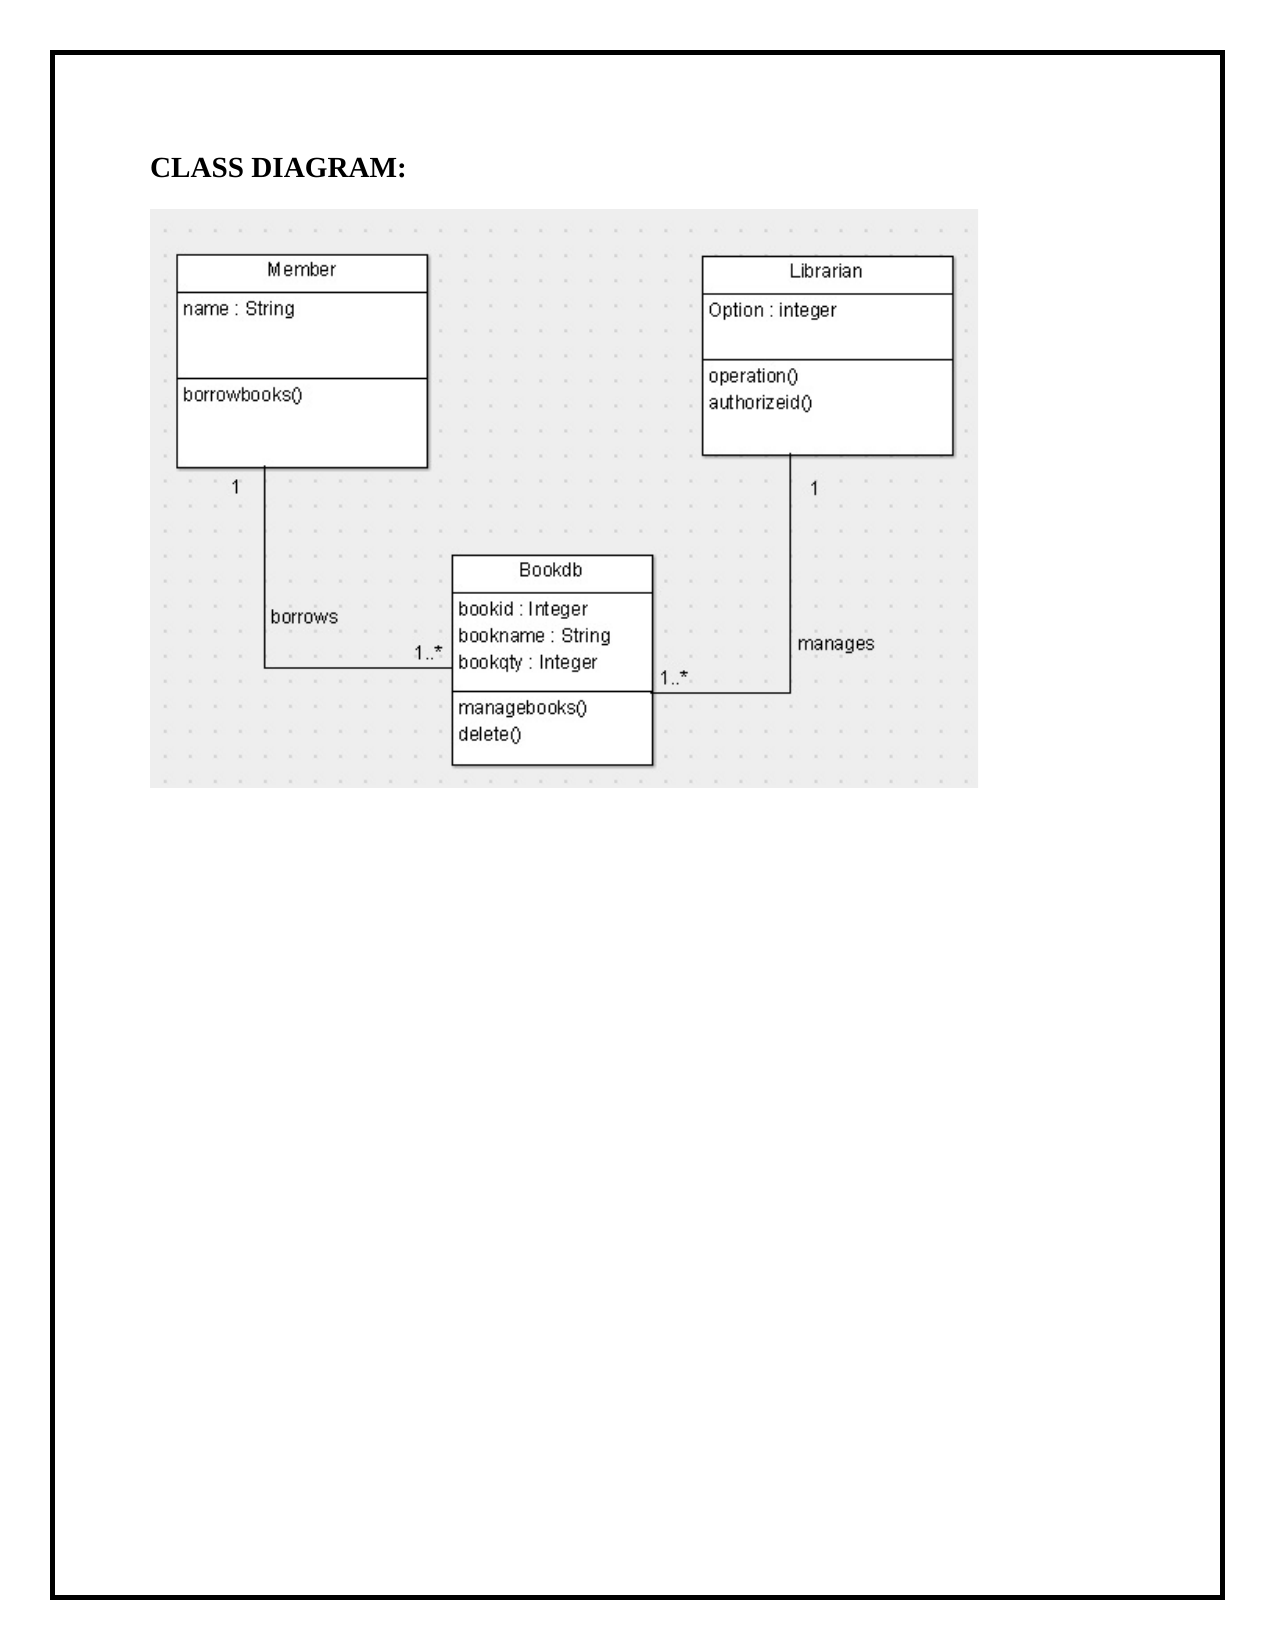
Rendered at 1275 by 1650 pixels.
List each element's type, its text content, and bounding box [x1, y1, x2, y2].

text CLASS DIAGRAM: [150, 150, 1125, 183]
picture [150, 209, 979, 788]
